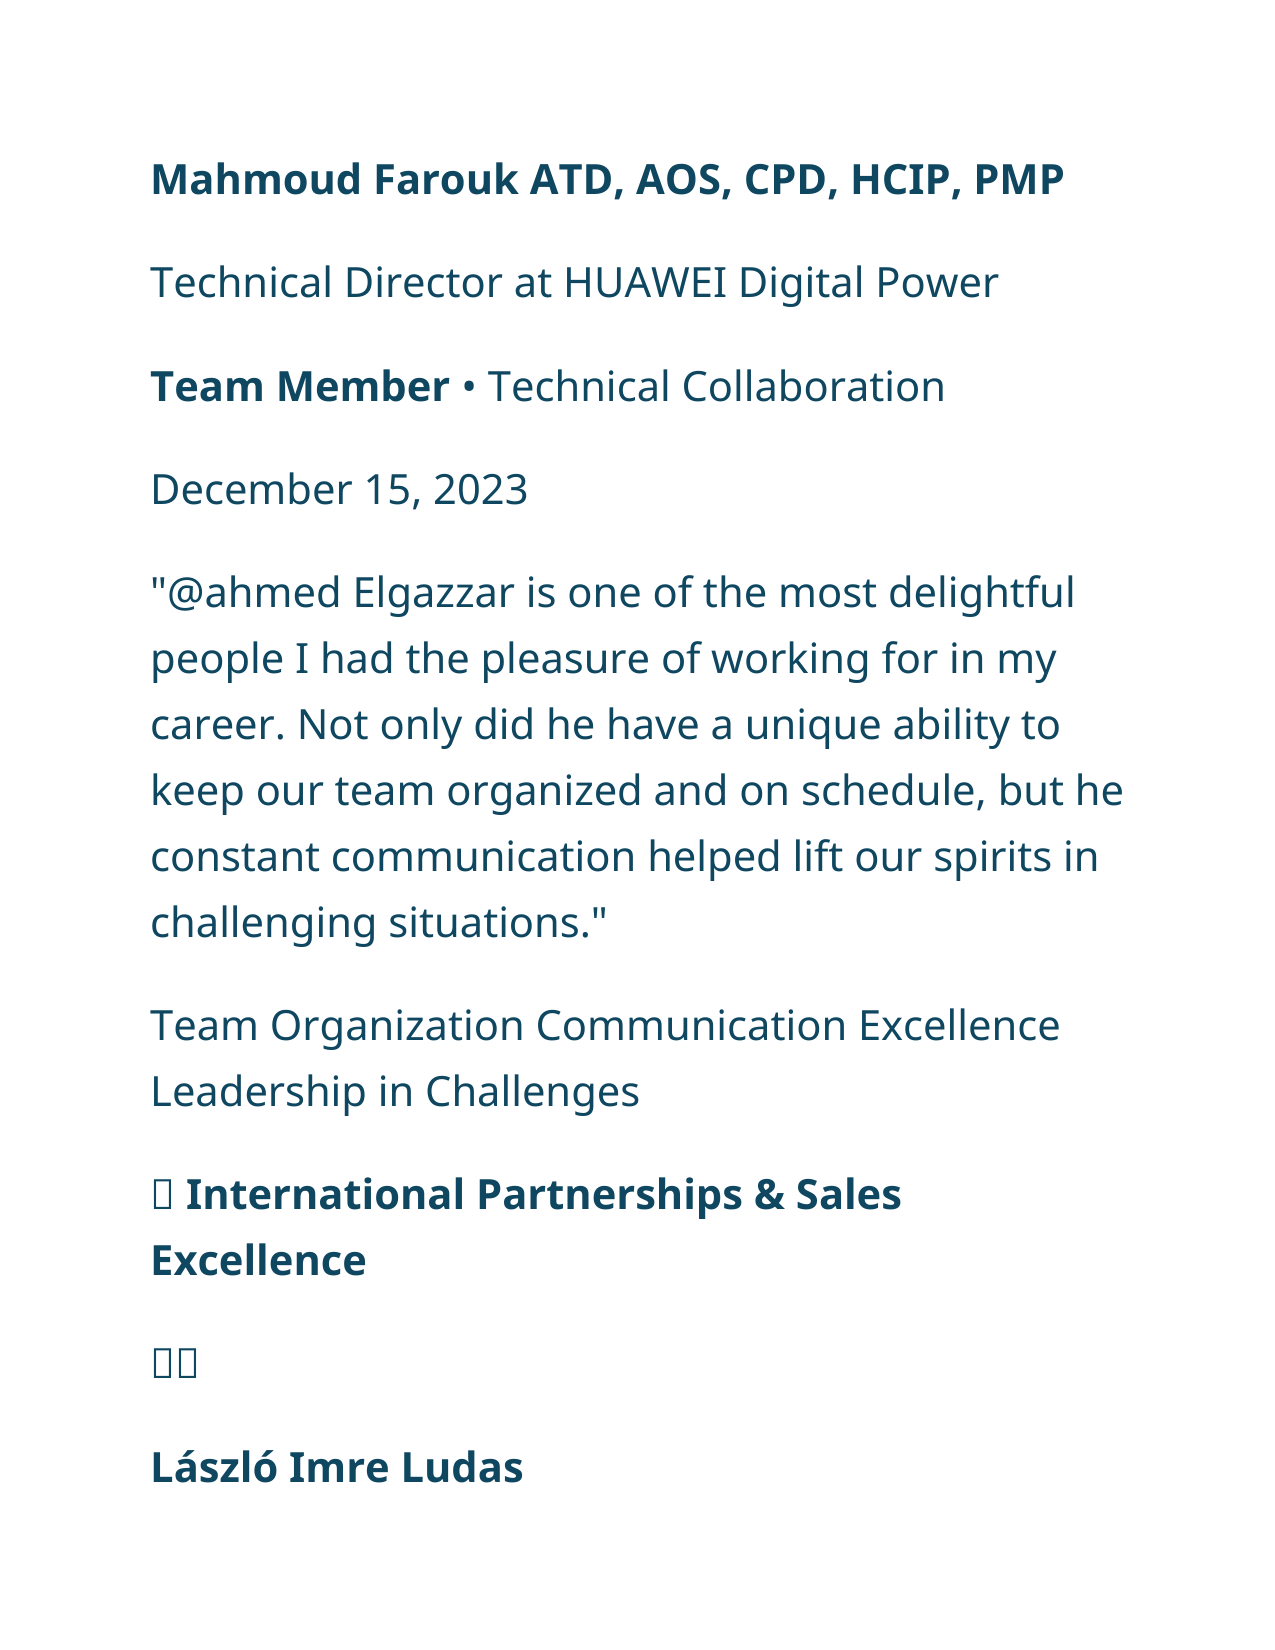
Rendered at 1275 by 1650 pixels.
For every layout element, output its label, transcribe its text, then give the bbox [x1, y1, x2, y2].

subtitle 🇭🇺 [150, 1334, 1125, 1391]
subtitle Team Member • Technical Collaboration [150, 357, 1125, 413]
subtitle "@ahmed Elgazzar is one of the most delightful people I had the pleasure of working for in my career. Not only did he have a unique ability to keep our team organized and on schedule, but he constant communication helped lift our spirits in challenging situations." [150, 563, 1125, 949]
subtitle Technical Director at HUAWEI Digital Power [150, 253, 1125, 310]
subtitle Mahmoud Farouk ATD, AOS, CPD, HCIP, PMP [150, 150, 1125, 207]
subtitle László Imre Ludas [150, 1437, 1125, 1494]
subtitle 🌐 International Partnerships & Sales Excellence [150, 1165, 1125, 1288]
subtitle Team Organization Communication Excellence Leadership in Challenges [150, 996, 1125, 1118]
subtitle December 15, 2023 [150, 460, 1125, 517]
